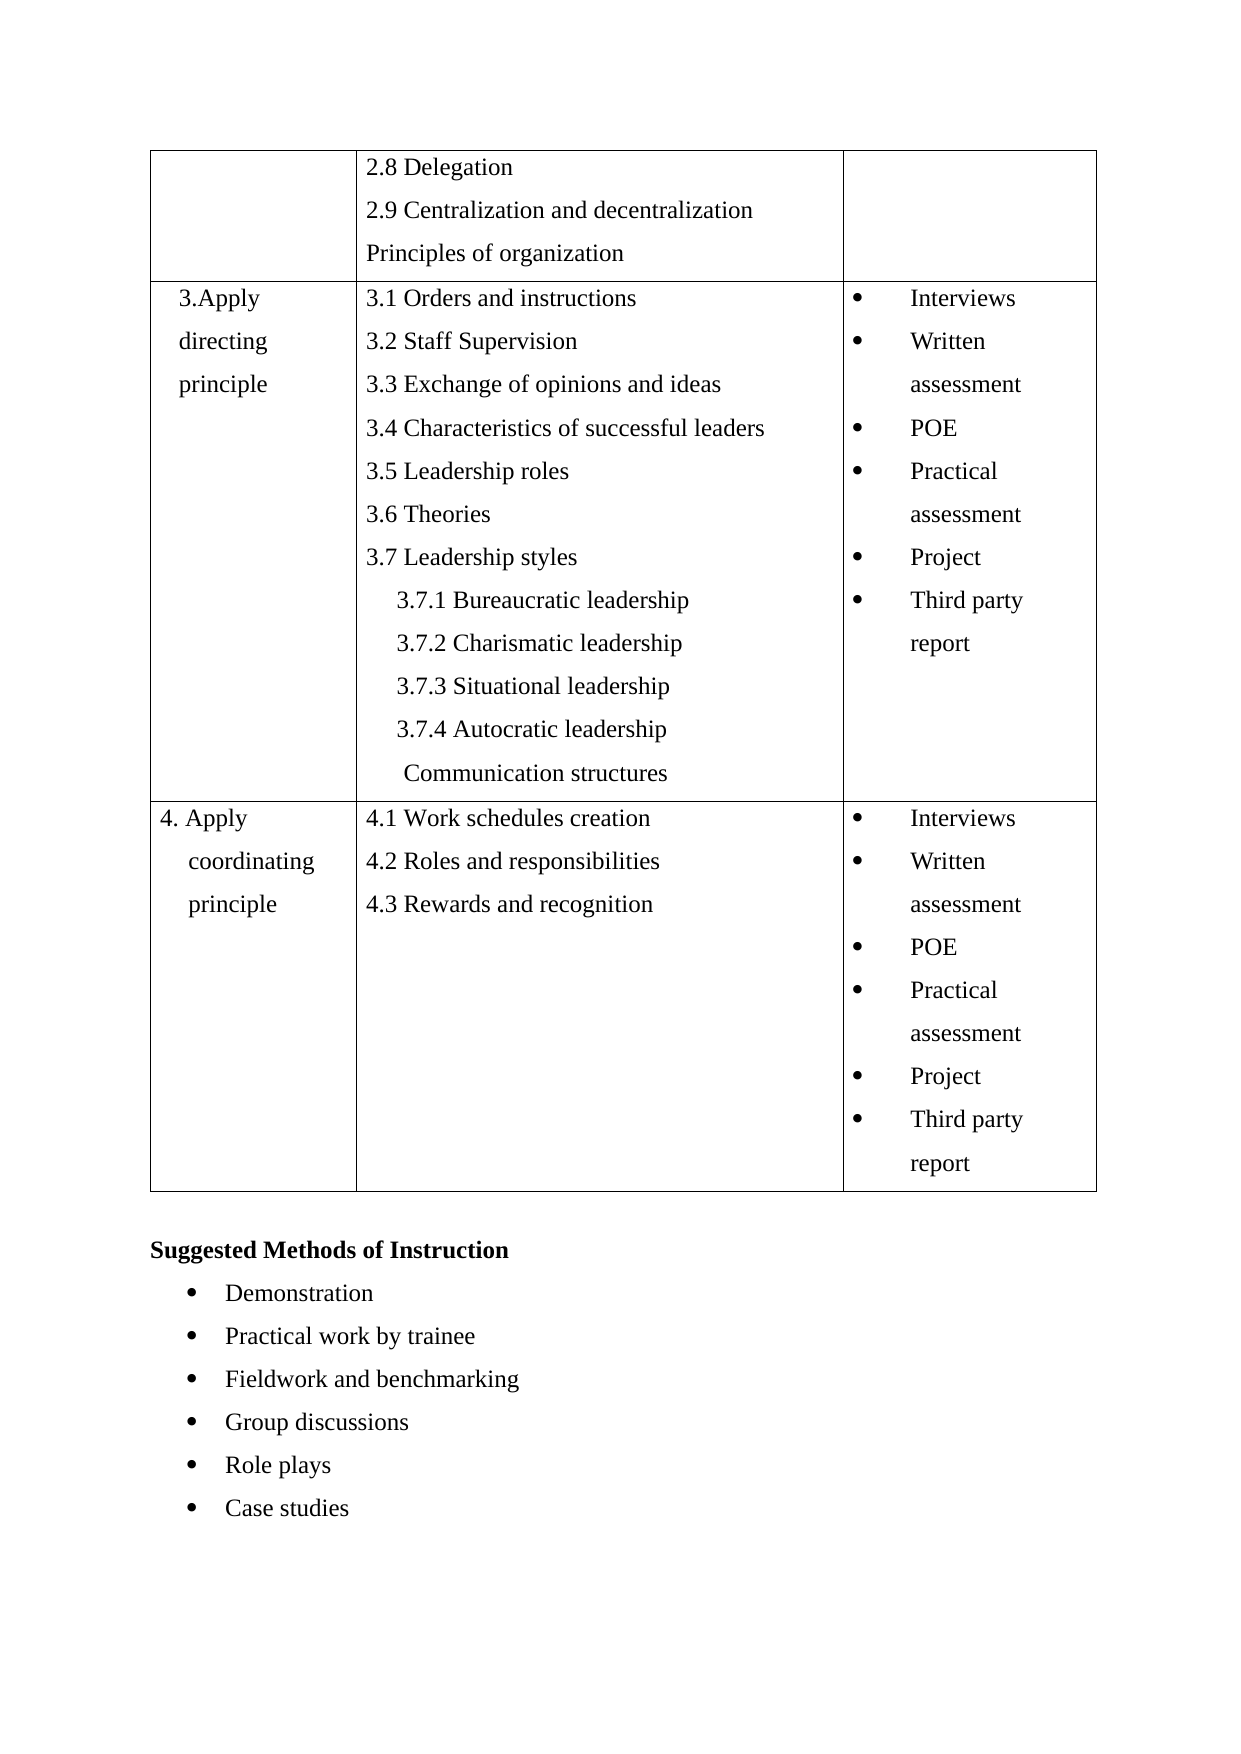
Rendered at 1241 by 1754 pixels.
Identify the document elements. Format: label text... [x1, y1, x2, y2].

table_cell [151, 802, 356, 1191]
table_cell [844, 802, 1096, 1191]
list Practical work by trainee [187, 1321, 1090, 1350]
list Case studies [187, 1493, 1090, 1522]
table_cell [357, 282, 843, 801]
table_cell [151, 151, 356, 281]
list Role plays [187, 1450, 1090, 1479]
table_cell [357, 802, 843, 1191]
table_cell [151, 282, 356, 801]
text Suggested Methods of Instruction [150, 1235, 1090, 1263]
list Group discussions [187, 1407, 1090, 1436]
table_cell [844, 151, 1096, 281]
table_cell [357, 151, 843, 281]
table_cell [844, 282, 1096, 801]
list Demonstration [187, 1278, 1090, 1307]
list Fieldwork and benchmarking [187, 1364, 1090, 1393]
